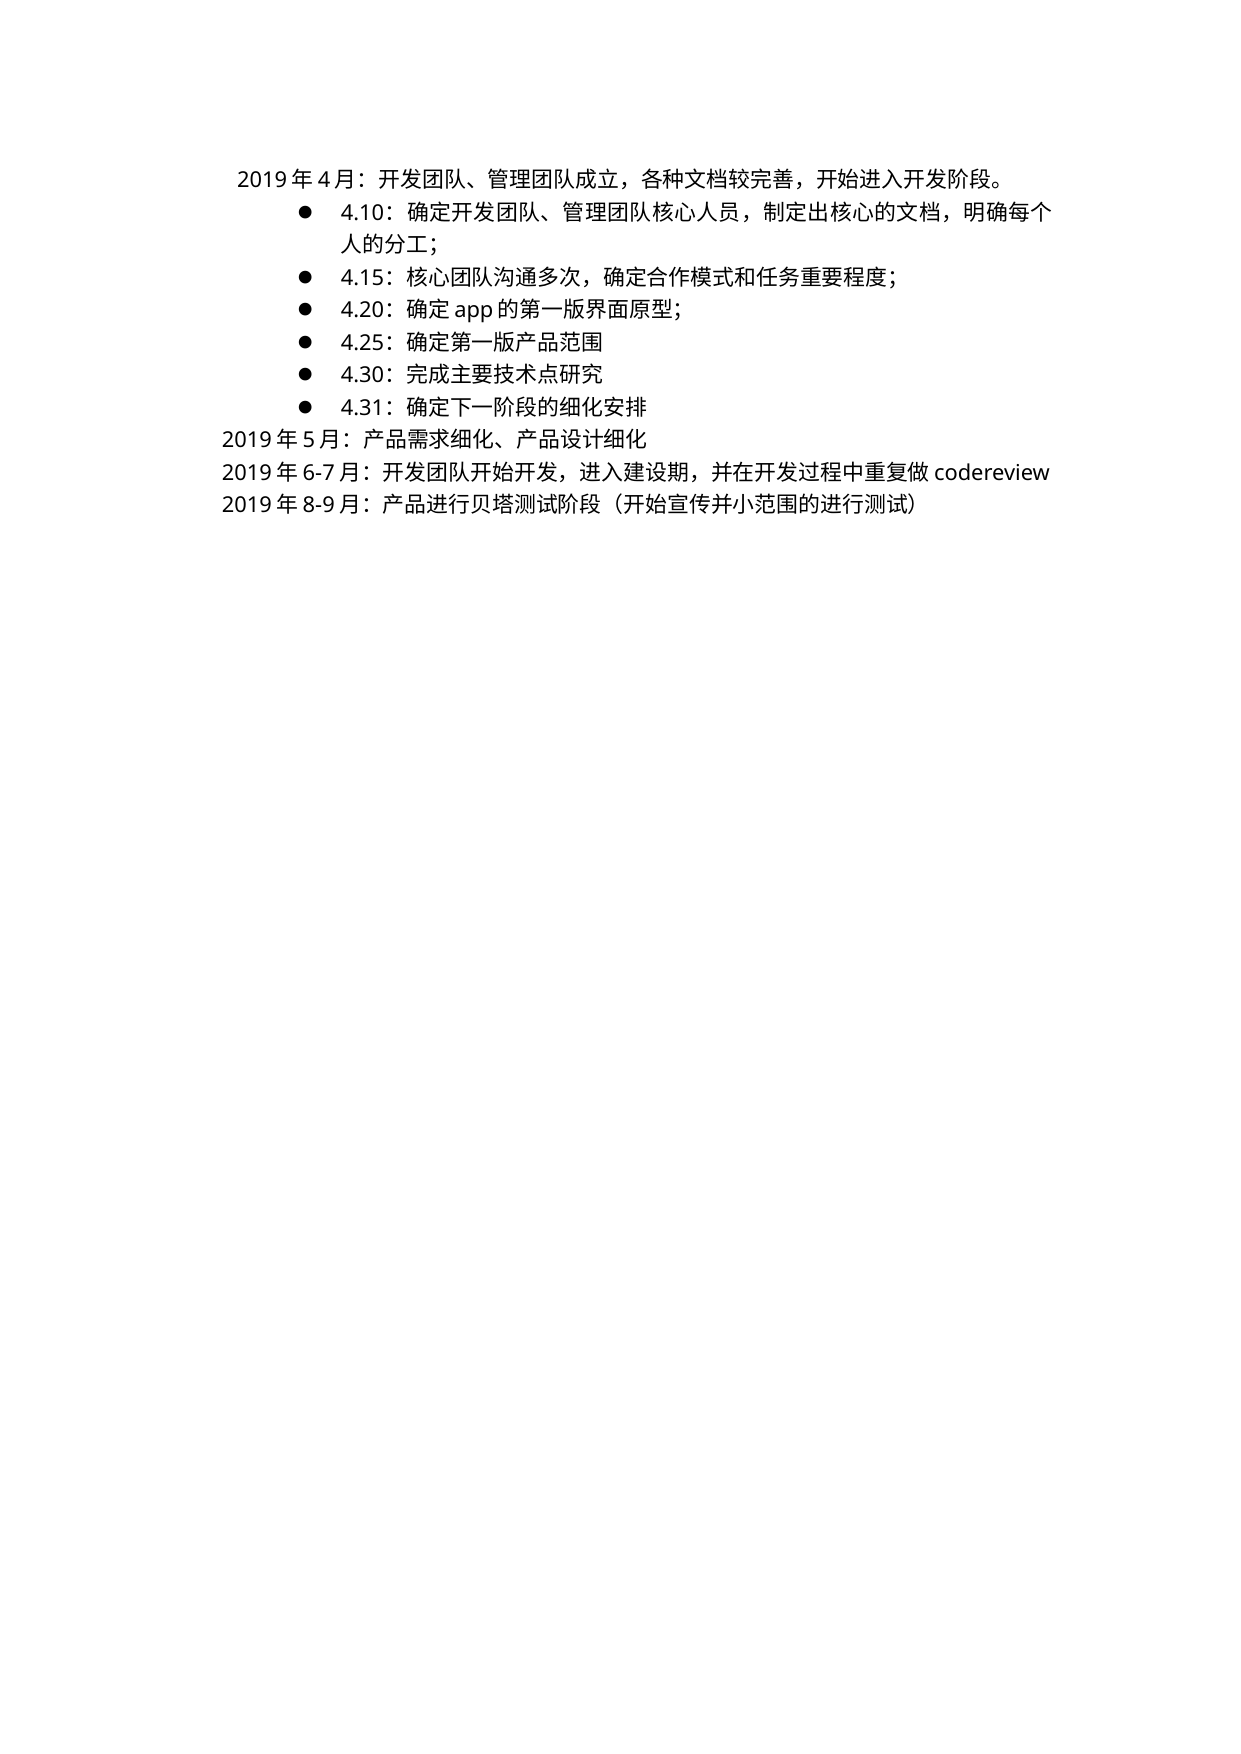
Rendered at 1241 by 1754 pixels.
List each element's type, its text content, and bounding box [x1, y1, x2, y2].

text 2019年5月：产品需求细化、产品设计细化 [187, 422, 1053, 454]
text 2019年6-7月：开发团队开始开发，进入建设期，并在开发过程中重复做codereview [187, 454, 1053, 487]
list 4.15：核心团队沟通多次，确定合作模式和任务重要程度； [297, 259, 1053, 292]
list 4.20：确定app的第一版界面原型； [297, 292, 1053, 324]
list 4.30：完成主要技术点研究 [297, 357, 1053, 389]
text 2019年4月：开发团队、管理团队成立，各种文档较完善，开始进入开发阶段。 [187, 162, 1053, 194]
list 4.31：确定下一阶段的细化安排 [297, 389, 1053, 422]
text 2019年8-9月：产品进行贝塔测试阶段（开始宣传并小范围的进行测试） [187, 487, 1053, 519]
list 4.10：确定开发团队、管理团队核心人员，制定出核心的文档，明确每个人的分工； [297, 194, 1053, 259]
list 4.25：确定第一版产品范围 [297, 324, 1053, 357]
